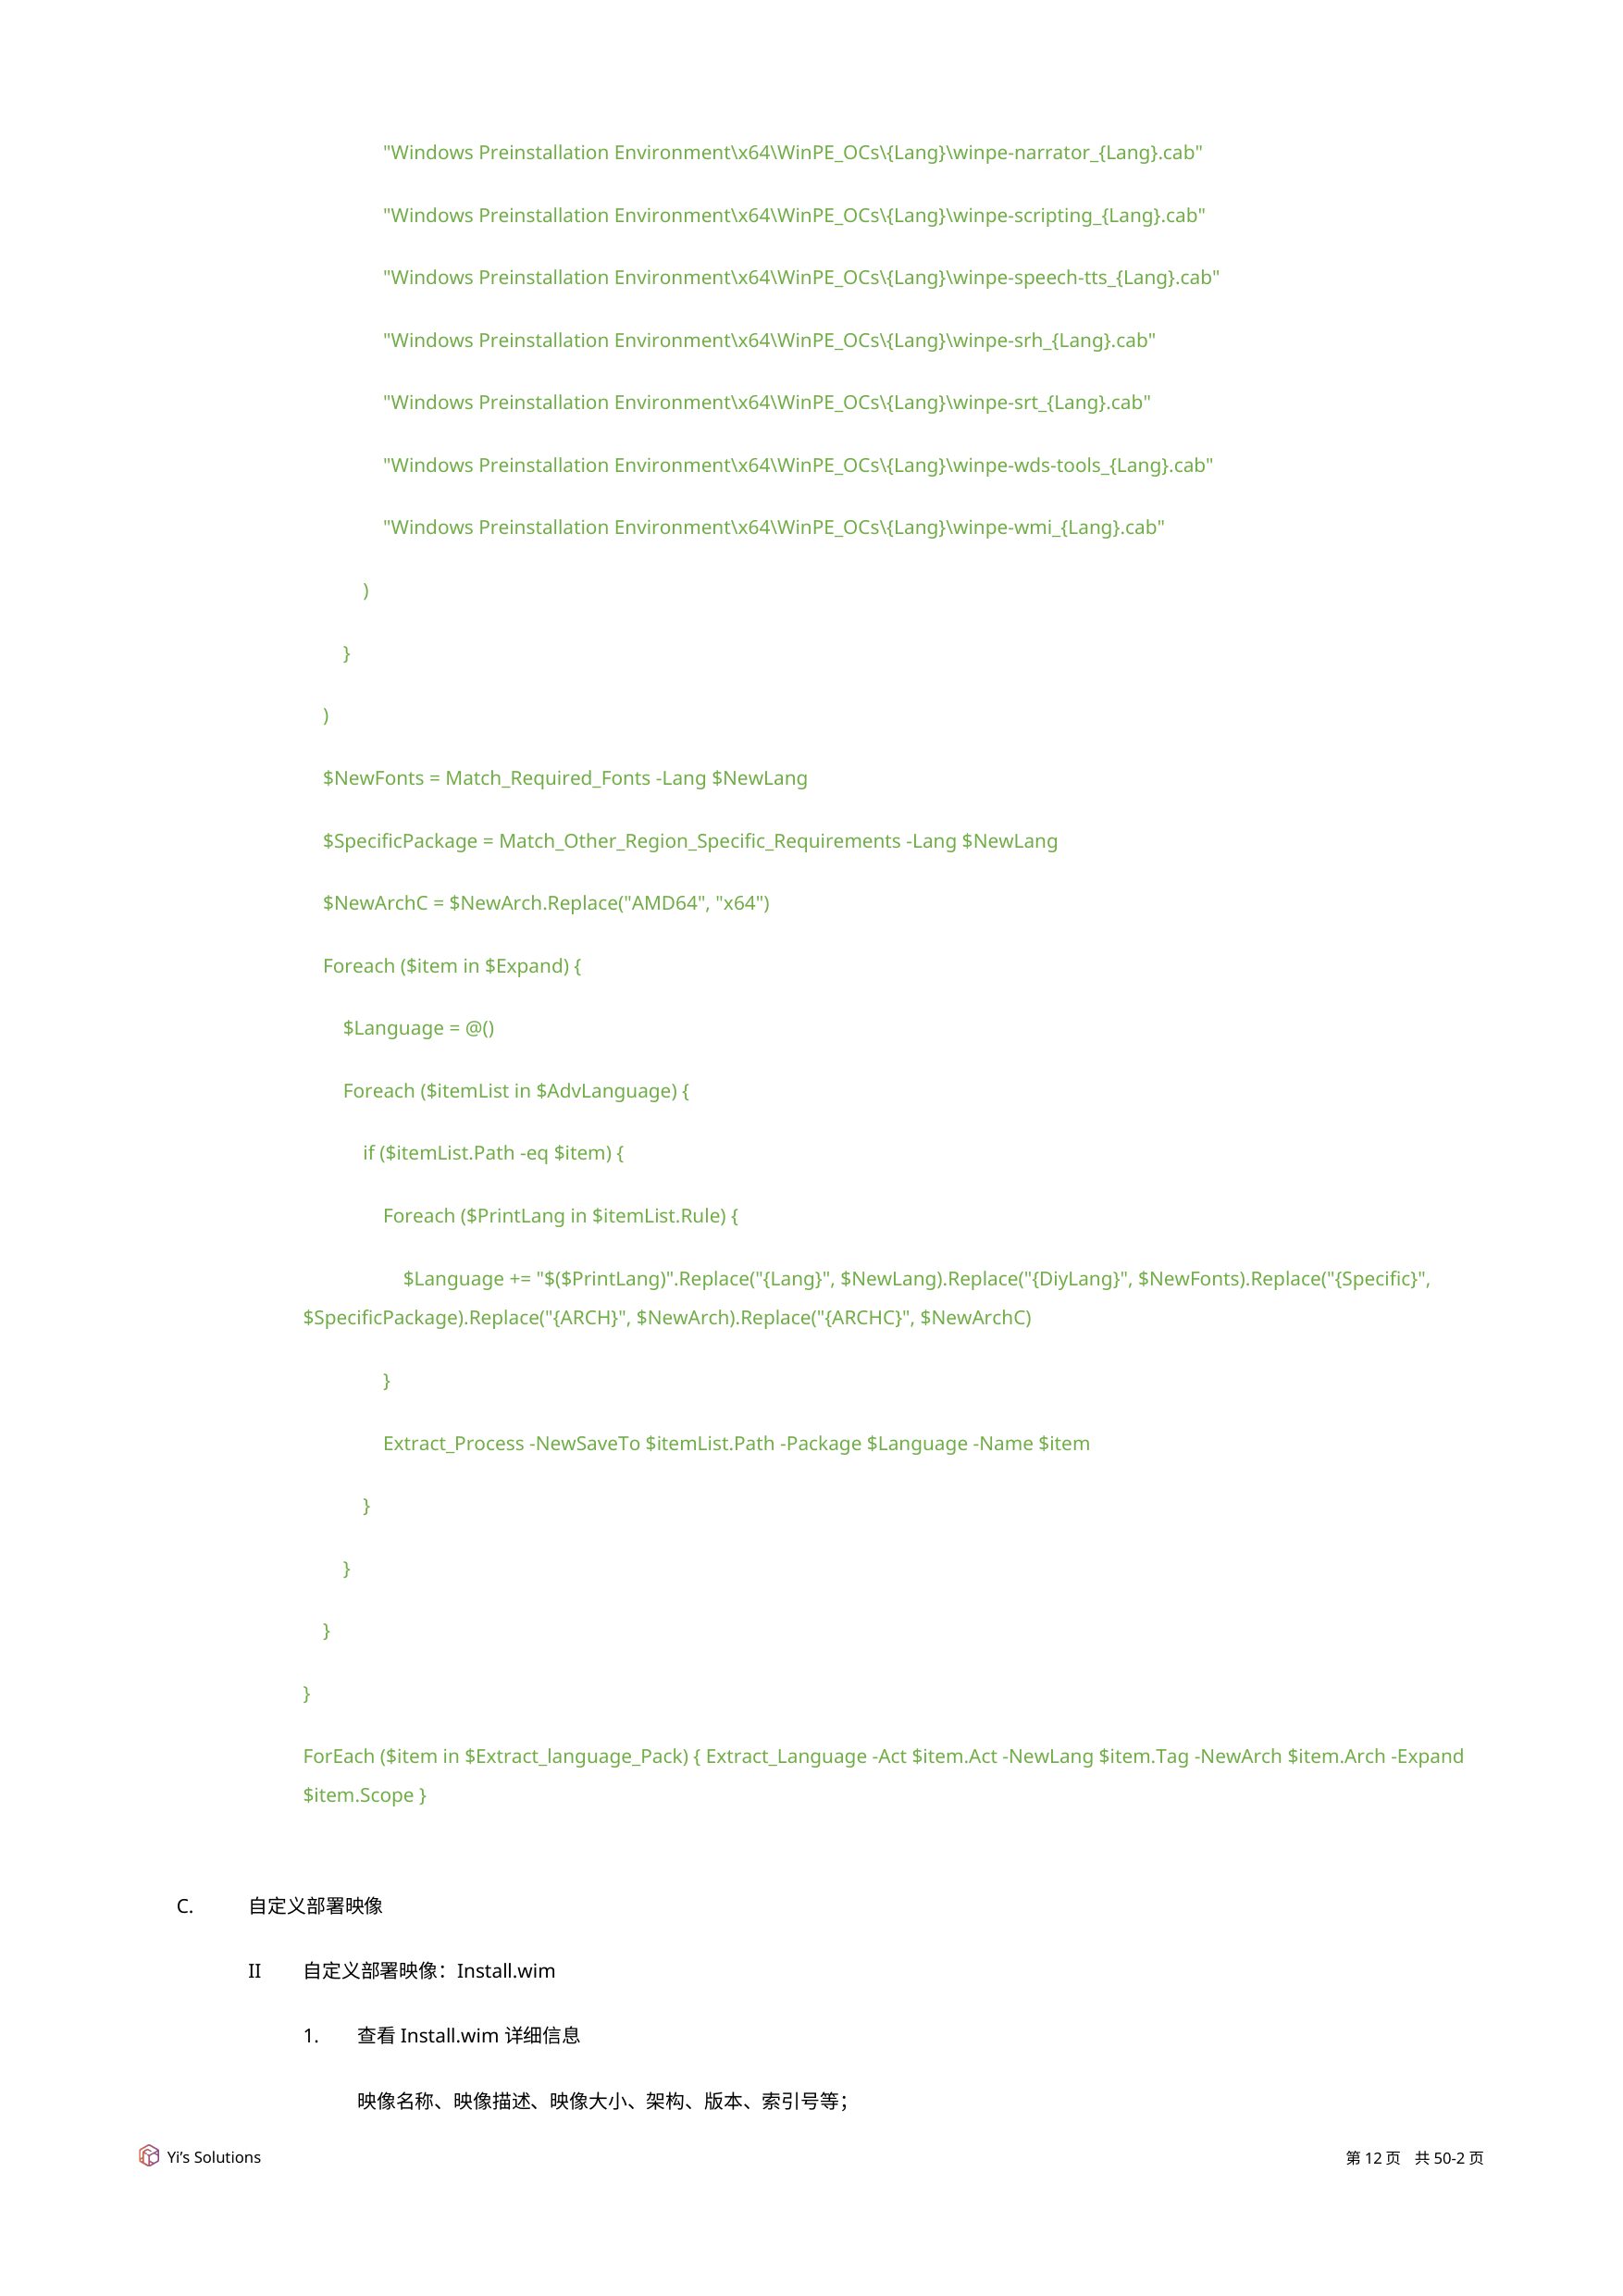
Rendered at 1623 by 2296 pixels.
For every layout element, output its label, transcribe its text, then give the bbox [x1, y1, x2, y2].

subtitle 自定义部署映像 [193, 1891, 1484, 1918]
list "Windows Preinstallation Environment\x64\WinPE_OCs\{Lang}\winpe-narrator_{Lang}.cab" [303, 139, 1484, 165]
subtitle 查看 Install.wim 详细信息 [303, 2021, 1484, 2049]
list Foreach ($item in $Expand) { [303, 952, 1484, 978]
list "Windows Preinstallation Environment\x64\WinPE_OCs\{Lang}\winpe-wmi_{Lang}.cab" [303, 515, 1484, 540]
subtitle 自定义部署映像：Install.wim [248, 1955, 1484, 1984]
text 映像名称、映像描述、映像大小、架构、版本、索引号等； [357, 2086, 1484, 2114]
list } [303, 1367, 1484, 1394]
list } [303, 639, 1484, 665]
list $SpecificPackage = Match_Other_Region_Specific_Requirements -Lang $NewLang [303, 827, 1484, 853]
list if ($itemList.Path -eq $item) { [303, 1140, 1484, 1166]
picture [139, 2144, 159, 2166]
list Foreach ($itemList in $AdvLanguage) { [303, 1077, 1484, 1103]
list "Windows Preinstallation Environment\x64\WinPE_OCs\{Lang}\winpe-srh_{Lang}.cab" [303, 327, 1484, 353]
list $Language = @() [303, 1014, 1484, 1041]
list ForEach ($item in $Extract_language_Pack) { Extract_Language -Act $item.Act -NewLang $item.Tag -NewArch $item.Arch -Expand $item.Scope } [303, 1743, 1484, 1808]
list ) [303, 701, 1484, 728]
list "Windows Preinstallation Environment\x64\WinPE_OCs\{Lang}\winpe-srt_{Lang}.cab" [303, 389, 1484, 416]
list } [303, 1555, 1484, 1581]
list $NewArchC = $NewArch.Replace("AMD64", "x64") [303, 889, 1484, 916]
list } [303, 1680, 1484, 1706]
list "Windows Preinstallation Environment\x64\WinPE_OCs\{Lang}\winpe-scripting_{Lang}.cab" [303, 202, 1484, 228]
list Foreach ($PrintLang in $itemList.Rule) { [303, 1202, 1484, 1229]
list "Windows Preinstallation Environment\x64\WinPE_OCs\{Lang}\winpe-wds-tools_{Lang}.cab" [303, 452, 1484, 478]
list $Language += "$($PrintLang)".Replace("{Lang}", $NewLang).Replace("{DiyLang}", $NewFonts).Replace("{Specific}", $SpecificPackage).Replace("{ARCH}", $NewArch).Replace("{ARCHC}", $NewArchC) [303, 1265, 1484, 1331]
list Extract_Process -NewSaveTo $itemList.Path -Package $Language -Name $item [303, 1430, 1484, 1456]
list } [303, 1617, 1484, 1644]
list $NewFonts = Match_Required_Fonts -Lang $NewLang [303, 764, 1484, 790]
list } [303, 1492, 1484, 1519]
list ) [303, 577, 1484, 603]
list "Windows Preinstallation Environment\x64\WinPE_OCs\{Lang}\winpe-speech-tts_{Lang}.cab" [303, 264, 1484, 291]
